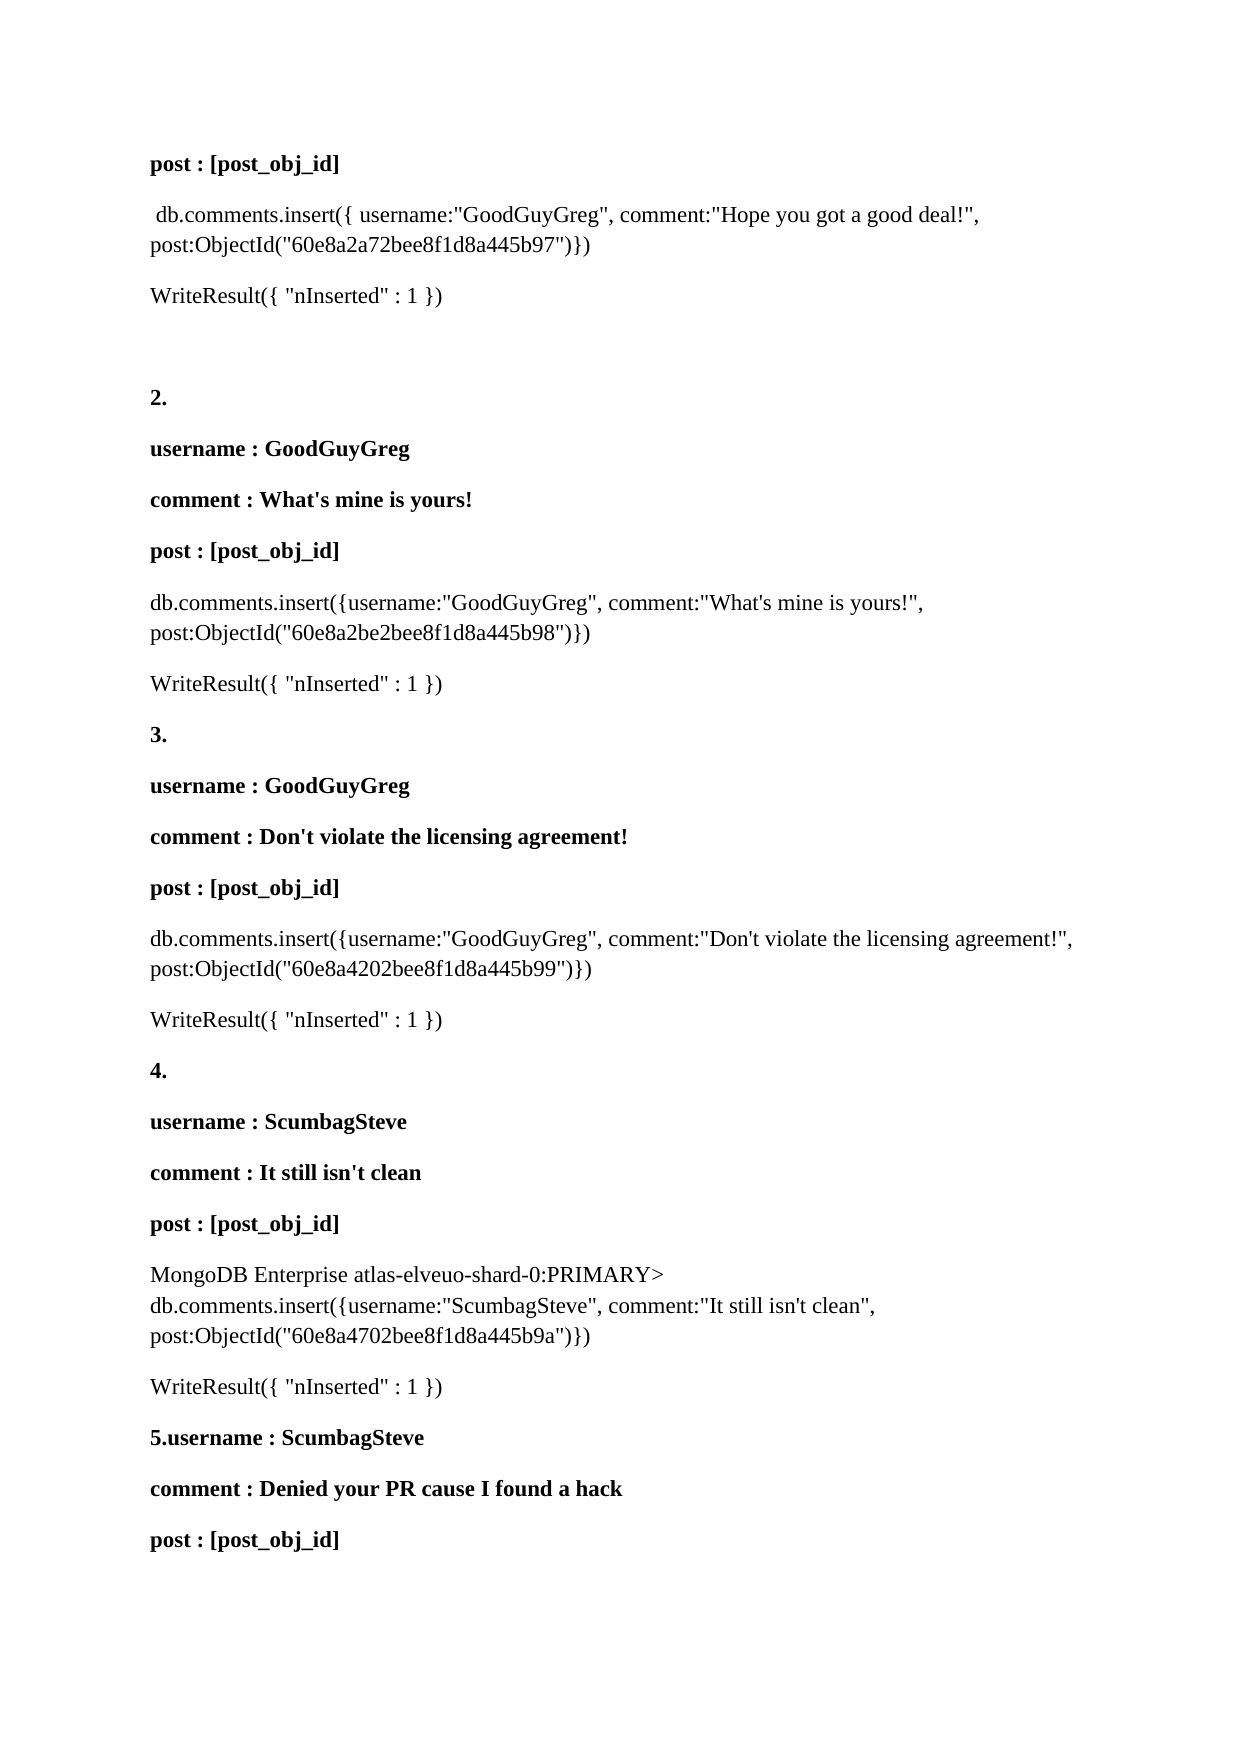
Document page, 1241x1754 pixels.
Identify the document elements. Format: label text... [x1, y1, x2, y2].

text 5.username : ScumbagSteve [150, 1424, 1090, 1450]
text WriteResult({ "nInserted" : 1 }) [150, 1006, 1090, 1033]
text 3. [150, 721, 1090, 747]
text username : GoodGuyGreg [150, 772, 1090, 798]
text comment : Don't violate the licensing agreement! [150, 823, 1090, 849]
text comment : It still isn't clean [150, 1159, 1090, 1186]
text comment : Denied your PR cause I found a hack [150, 1475, 1090, 1501]
text db.comments.insert({ username:"GoodGuyGreg", comment:"Hope you got a good deal!", post:ObjectId("60e8a2a72bee8f1d8a445b97")}) [150, 201, 1090, 258]
text db.comments.insert({username:"GoodGuyGreg", comment:"What's mine is yours!", post:ObjectId("60e8a2be2bee8f1d8a445b98")}) [150, 588, 1090, 645]
text comment : What's mine is yours! [150, 486, 1090, 513]
text 2. [150, 384, 1090, 411]
text 4. [150, 1057, 1090, 1084]
text WriteResult({ "nInserted" : 1 }) [150, 1373, 1090, 1399]
text db.comments.insert({username:"GoodGuyGreg", comment:"Don't violate the licensing agreement!", post:ObjectId("60e8a4202bee8f1d8a445b99")}) [150, 925, 1090, 982]
text post : [post_obj_id] [150, 537, 1090, 564]
text post : [post_obj_id] [150, 874, 1090, 900]
text MongoDB Enterprise atlas-elveuo-shard-0:PRIMARY> db.comments.insert({username:"ScumbagSteve", comment:"It still isn't clean", post:ObjectId("60e8a4702bee8f1d8a445b9a")}) [150, 1261, 1090, 1348]
text username : ScumbagSteve [150, 1108, 1090, 1135]
text post : [post_obj_id] [150, 1526, 1090, 1552]
text WriteResult({ "nInserted" : 1 }) [150, 282, 1090, 309]
text post : [post_obj_id] [150, 150, 1090, 176]
text WriteResult({ "nInserted" : 1 }) [150, 670, 1090, 696]
text username : GoodGuyGreg [150, 435, 1090, 462]
text post : [post_obj_id] [150, 1210, 1090, 1237]
